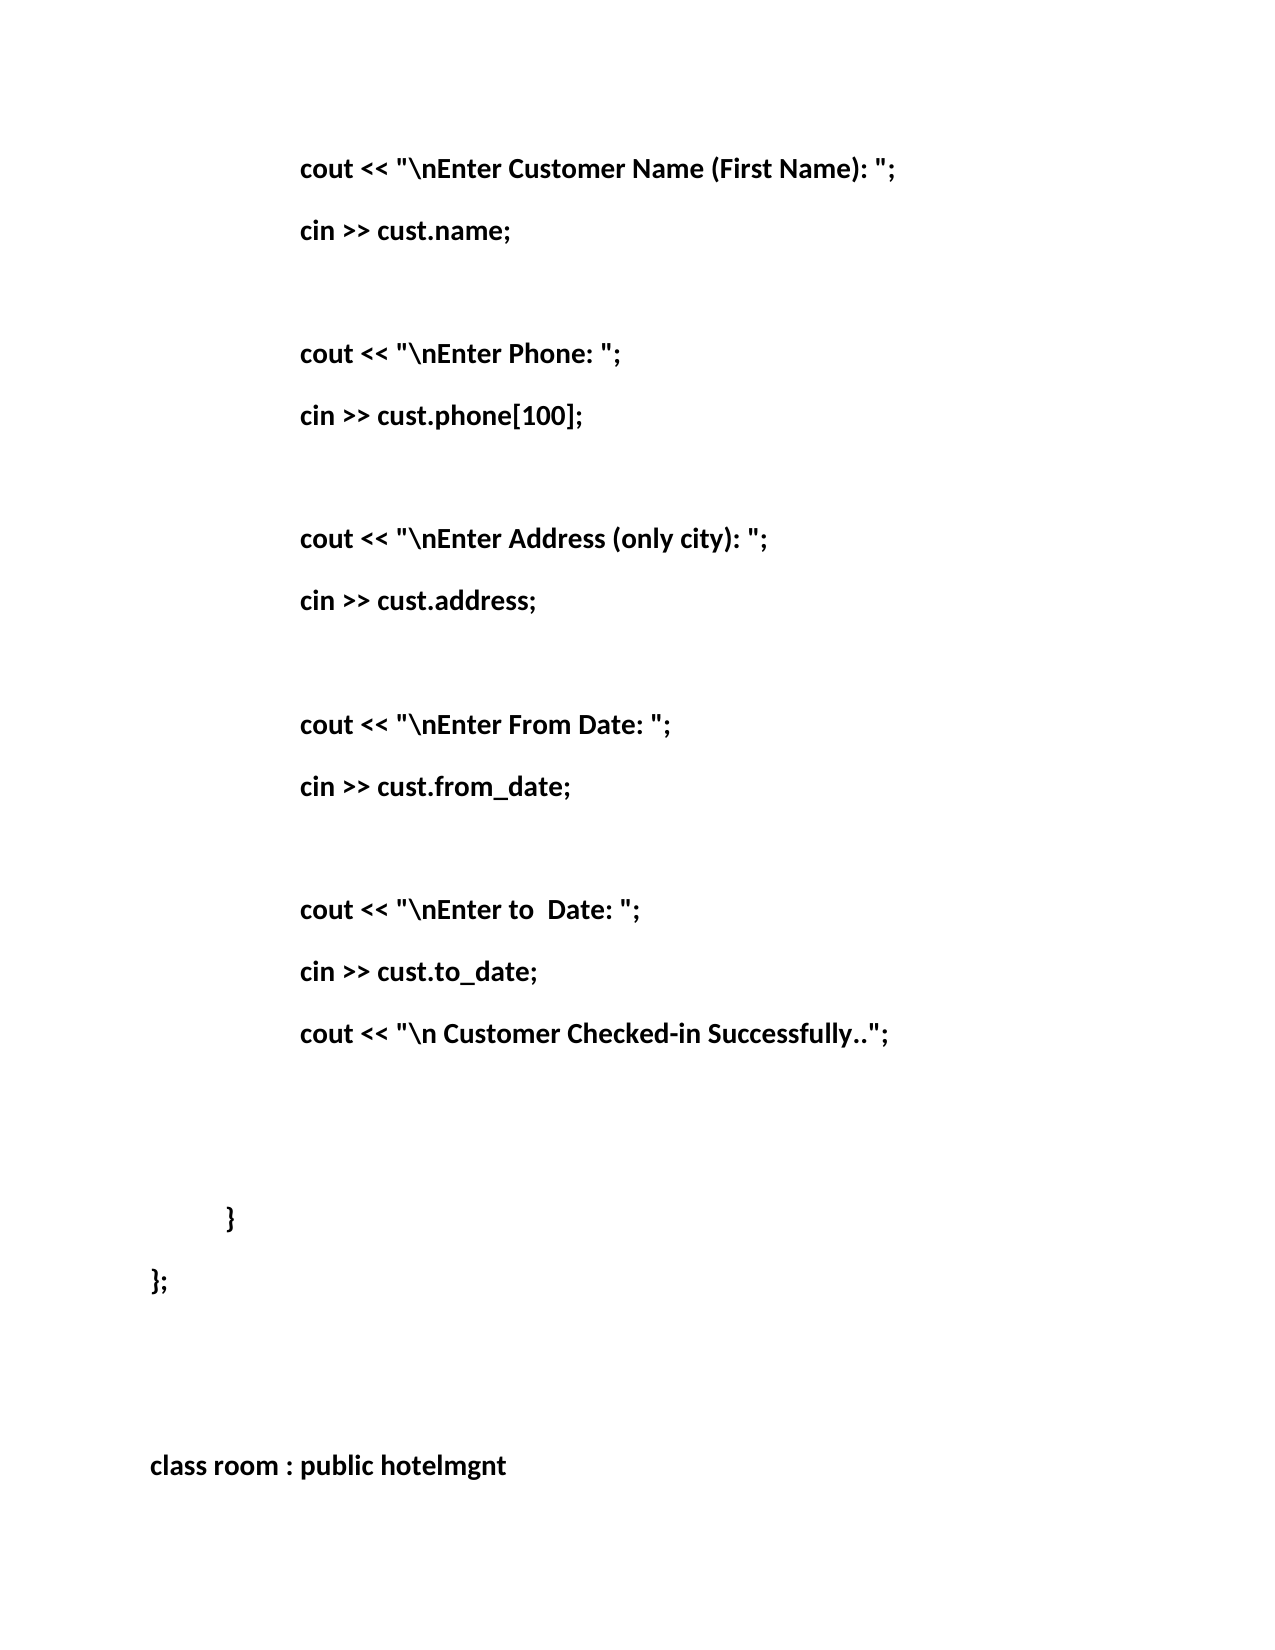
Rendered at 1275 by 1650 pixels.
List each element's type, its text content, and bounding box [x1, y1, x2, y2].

text cout << "\n Customer Checked-in Successfully.."; [150, 1015, 1125, 1050]
text cin >> cust.from_date; [150, 768, 1125, 803]
text cin >> cust.to_date; [150, 953, 1125, 989]
text cout << "\nEnter From Date: "; [150, 706, 1125, 742]
text cin >> cust.phone[100]; [150, 397, 1125, 433]
text cin >> cust.name; [150, 212, 1125, 247]
text cout << "\nEnter Phone: "; [150, 335, 1125, 371]
text cin >> cust.address; [150, 582, 1125, 618]
text cout << "\nEnter Address (only city): "; [150, 521, 1125, 556]
text cout << "\nEnter Customer Name (First Name): "; [150, 150, 1125, 186]
text class room : public hotelmgnt [150, 1447, 1125, 1483]
text } [150, 1200, 1125, 1236]
text cout << "\nEnter to Date: "; [150, 891, 1125, 927]
text }; [150, 1262, 1125, 1297]
